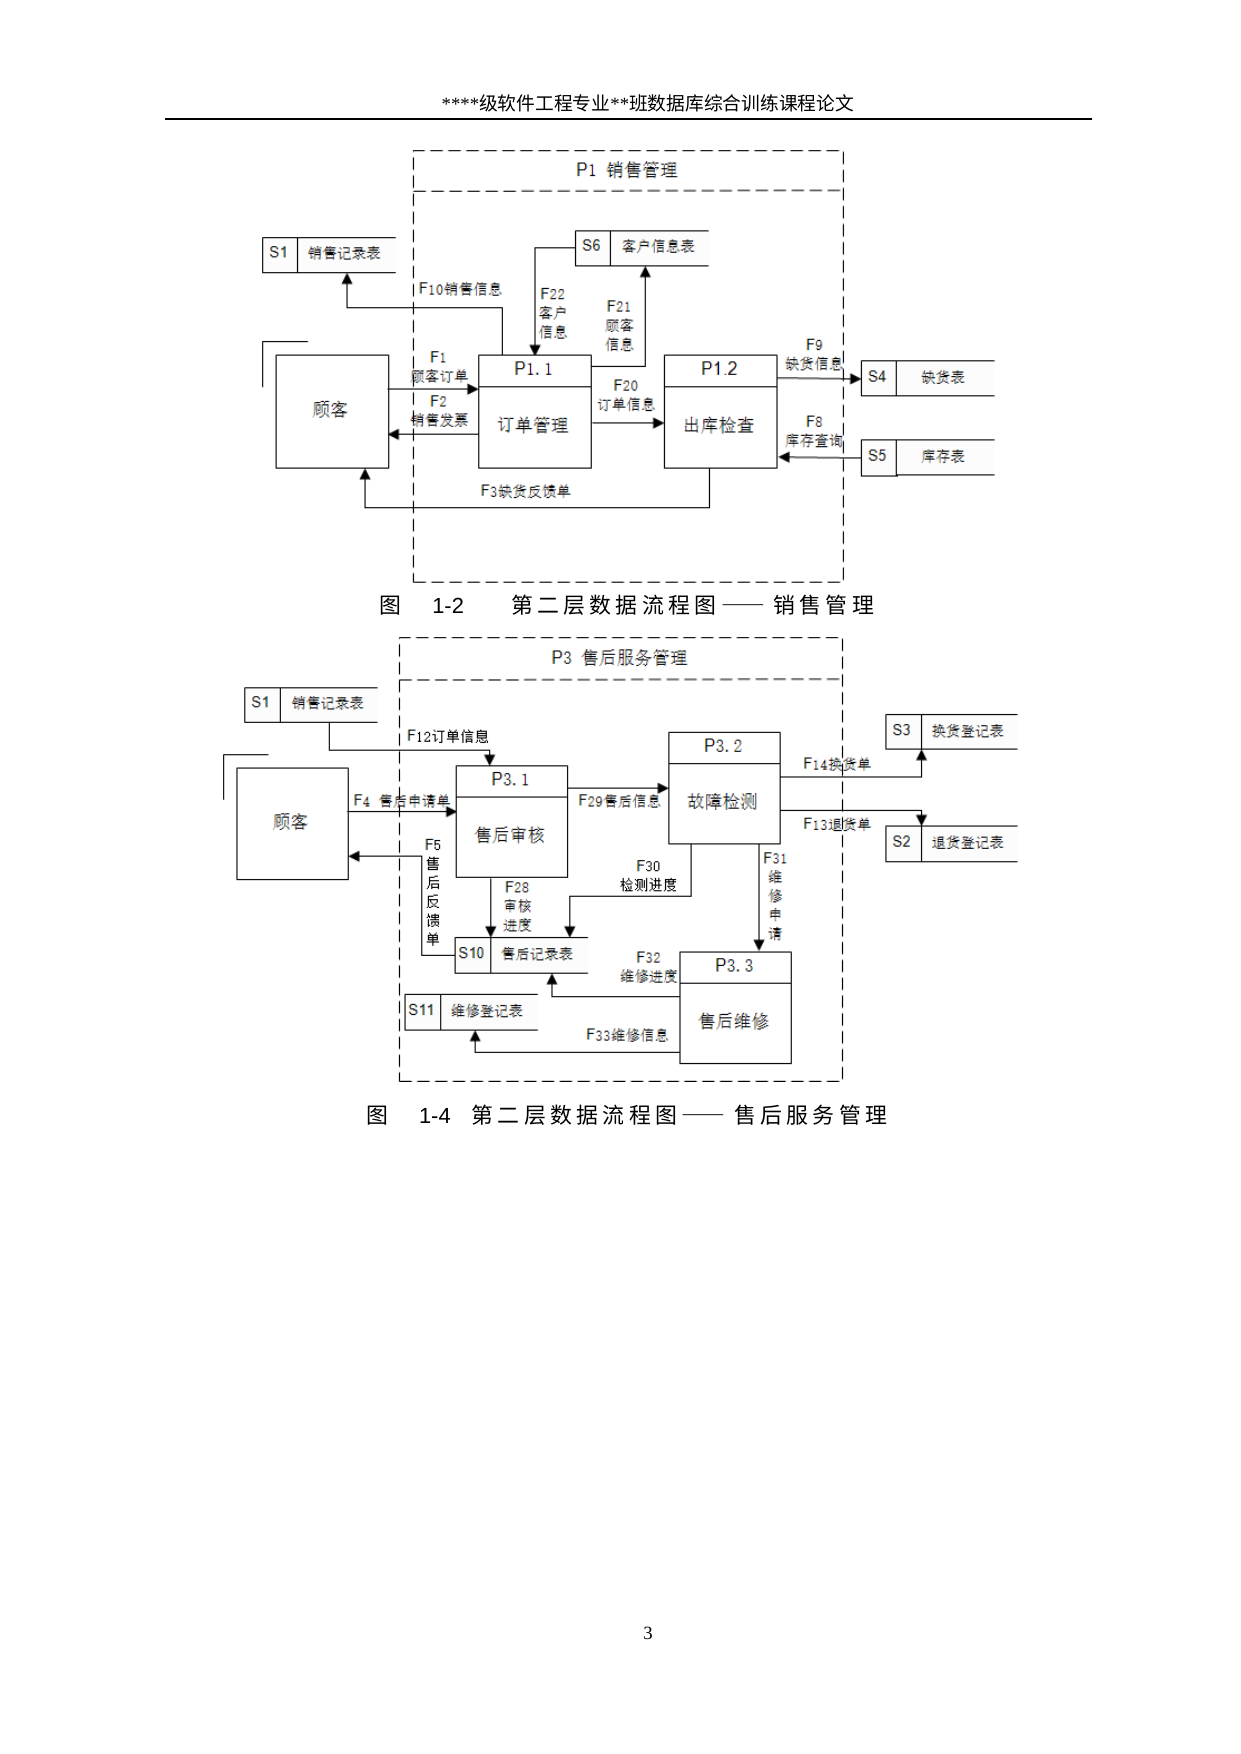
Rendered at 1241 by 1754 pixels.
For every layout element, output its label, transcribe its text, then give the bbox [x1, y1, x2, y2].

text 图 1-2 第二层数据流程图——销售管理 [169, 585, 1088, 622]
picture [222, 636, 1019, 1082]
text 图 1-4 第二层数据流程图——售后服务管理 [169, 1096, 1088, 1132]
picture [261, 149, 996, 584]
